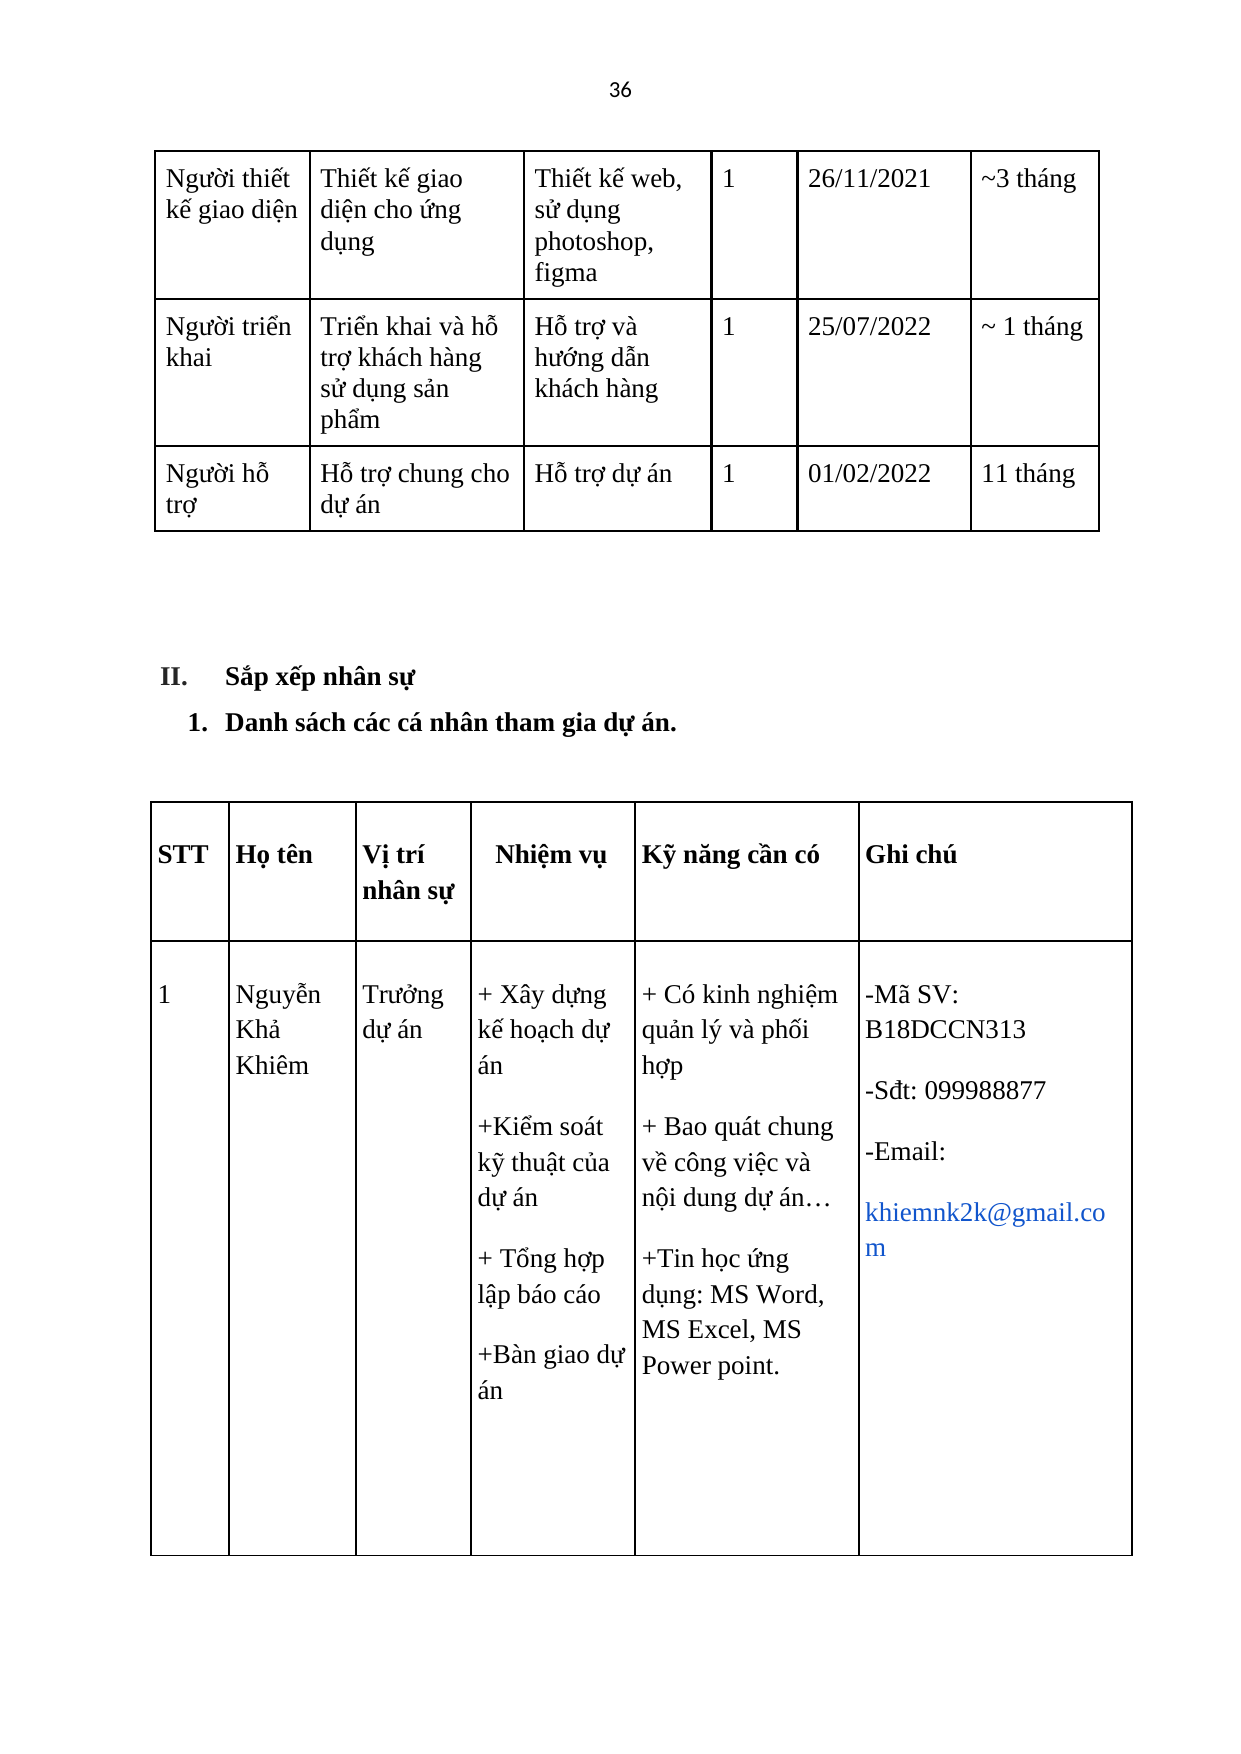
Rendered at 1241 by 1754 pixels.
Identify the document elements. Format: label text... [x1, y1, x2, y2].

table_cell Thiết kế web, sử dụng photoshop, figma [525, 152, 710, 297]
table_header Ghi chú [860, 803, 1131, 940]
table_cell Nguyễn Khả Khiêm [230, 942, 355, 1555]
table_cell 11 tháng [972, 447, 1098, 530]
table_cell 1 [713, 300, 796, 445]
table_cell Người triển khai [156, 300, 309, 445]
subtitle Sắp xếp nhân sự [187, 660, 1090, 691]
table_cell Người hỗ trợ [156, 447, 309, 530]
table_cell + Có kinh nghiệm quản lý và phối hợp + Bao quát chung về công việc và nội dung dự án… +Tin học ứng dụng: MS Word, MS Excel, MS Power point. [636, 942, 858, 1555]
table_cell + Xây dựng kế hoạch dự án +Kiểm soát kỹ thuật của dự án + Tổng hợp lập báo cáo +Bàn giao dự án [472, 942, 634, 1555]
table_cell Hỗ trợ chung cho dự án [311, 447, 523, 530]
table_cell Trưởng dự án [357, 942, 470, 1555]
table_cell ~3 tháng [972, 152, 1098, 297]
table_cell Người thiết kế giao diện [156, 152, 309, 297]
table_cell 01/02/2022 [799, 447, 970, 530]
table_cell Thiết kế giao diện cho ứng dụng [311, 152, 523, 297]
table_header Nhiệm vụ [472, 803, 634, 940]
table_cell Hỗ trợ và hướng dẫn khách hàng [525, 300, 710, 445]
table_cell 1 [713, 152, 796, 297]
table_cell Hỗ trợ dự án [525, 447, 710, 530]
table_cell -Mã SV: B18DCCN313 -Sđt: 099988877 -Email: khiemnk2k@gmail.com [860, 942, 1131, 1555]
table_cell 1 [713, 447, 796, 530]
table_cell Triển khai và hỗ trợ khách hàng sử dụng sản phẩm [311, 300, 523, 445]
table_cell ~ 1 tháng [972, 300, 1098, 445]
table_header STT [152, 803, 228, 940]
table_header Kỹ năng cần có [636, 803, 858, 940]
table_header Vị trí nhân sự [357, 803, 470, 940]
subtitle Danh sách các cá nhân tham gia dự án. [187, 706, 1090, 738]
table_cell 25/07/2022 [799, 300, 970, 445]
table_header Họ tên [230, 803, 355, 940]
table_cell 1 [152, 942, 228, 1555]
table_cell 26/11/2021 [799, 152, 970, 297]
